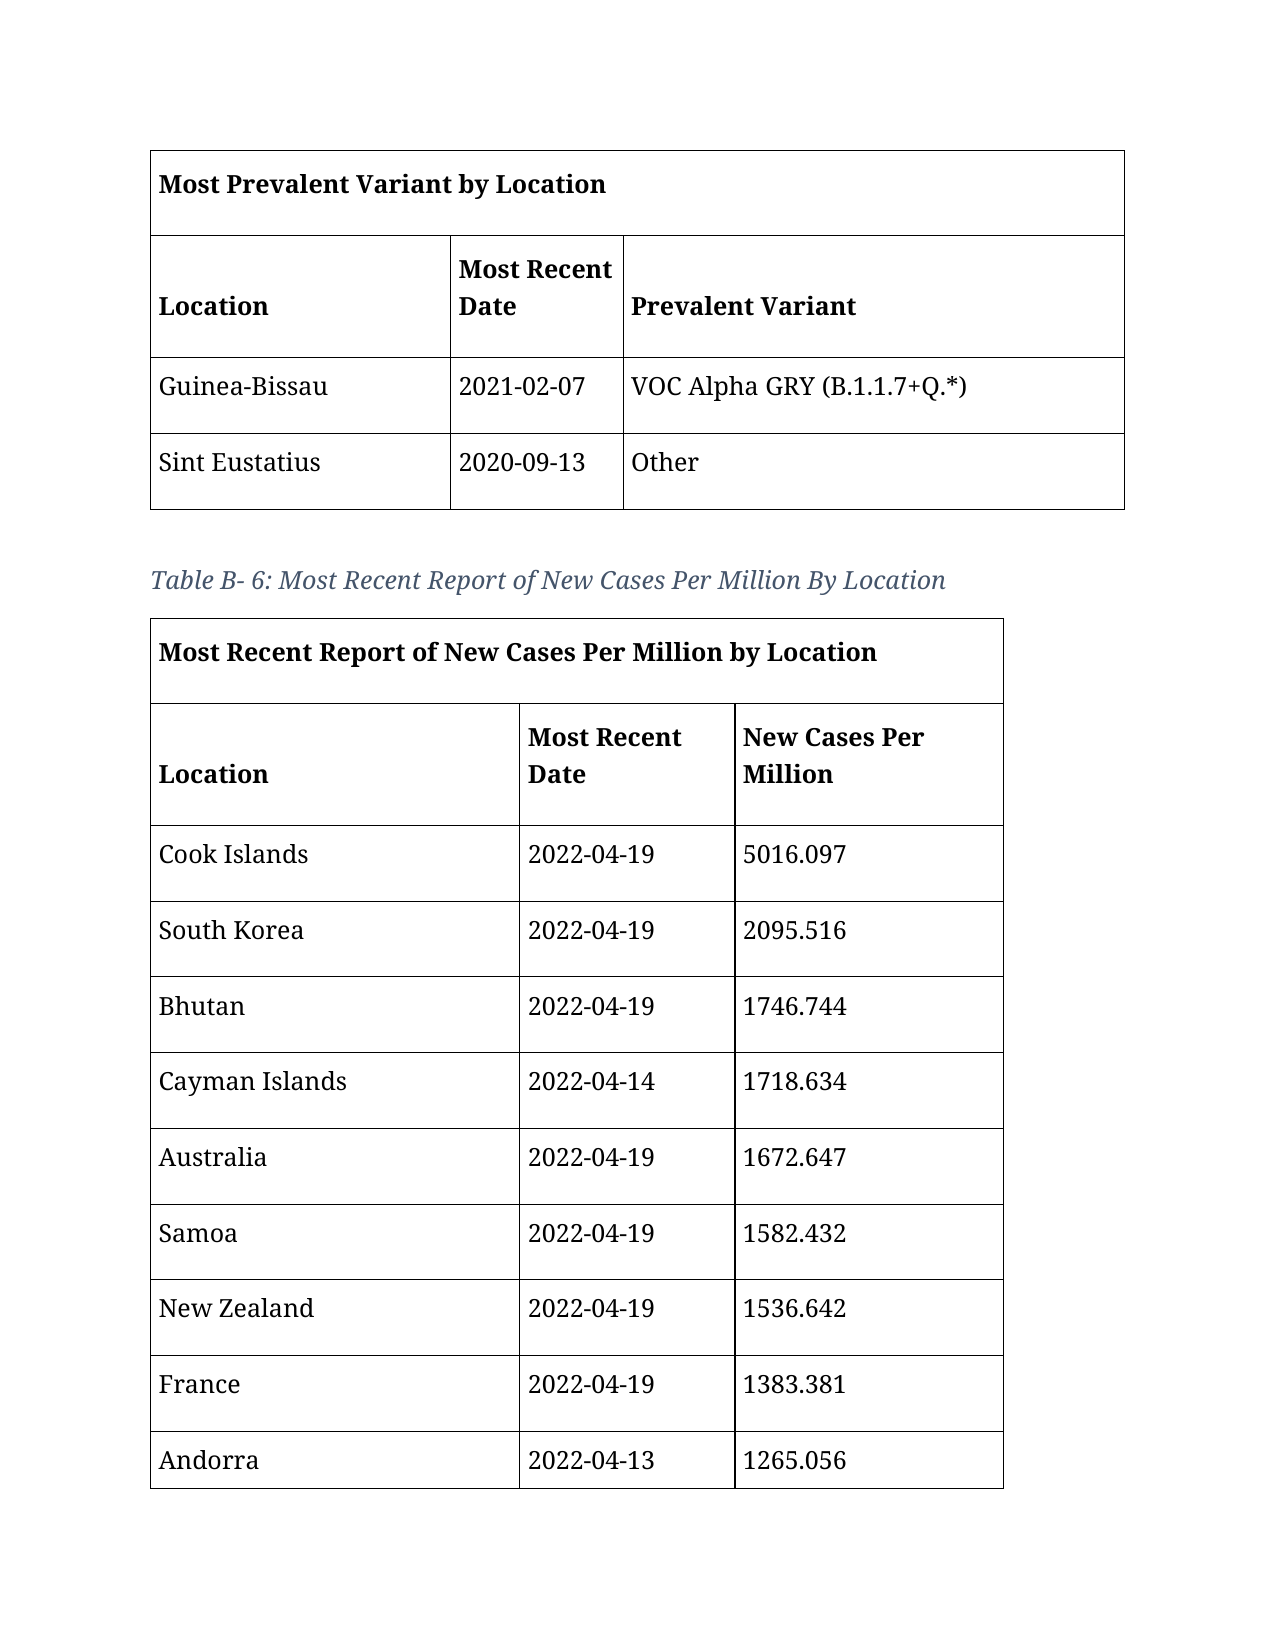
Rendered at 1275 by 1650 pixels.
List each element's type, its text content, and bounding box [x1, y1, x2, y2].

table_cell Cayman Islands [151, 1053, 519, 1128]
table_cell France [151, 1356, 519, 1431]
table_cell 2022-04-13 [520, 1432, 734, 1488]
table_cell New Zealand [151, 1280, 519, 1355]
table_cell 2022-04-14 [520, 1053, 734, 1128]
table_cell Prevalent Variant [624, 236, 1124, 357]
table_cell VOC Alpha GRY (B.1.1.7+Q.*) [624, 358, 1124, 433]
table_cell 2020-09-13 [451, 434, 623, 508]
table_cell Samoa [151, 1205, 519, 1279]
table_header Most Prevalent Variant by Location [151, 151, 1124, 235]
table_cell 2022-04-19 [520, 1205, 734, 1279]
table_cell 2022-04-19 [520, 1356, 734, 1431]
table_cell 2022-04-19 [520, 826, 734, 901]
table_cell 1582.432 [736, 1205, 1003, 1279]
table_cell Australia [151, 1129, 519, 1203]
table_cell 2022-04-19 [520, 1280, 734, 1355]
table_cell 2022-04-19 [520, 977, 734, 1052]
table_cell Andorra [151, 1432, 519, 1488]
table_cell 1383.381 [736, 1356, 1003, 1431]
table_cell 1265.056 [736, 1432, 1003, 1488]
table_cell 1746.744 [736, 977, 1003, 1052]
table_cell 5016.097 [736, 826, 1003, 901]
table_cell Other [624, 434, 1124, 508]
table_cell 2095.516 [736, 902, 1003, 976]
table_header Most Recent Report of New Cases Per Million by Location [151, 619, 1003, 703]
table_cell 1718.634 [736, 1053, 1003, 1128]
table_cell Location [151, 236, 450, 357]
table_cell Most Recent Date [451, 236, 623, 357]
table_cell 2021-02-07 [451, 358, 623, 433]
table_cell 1536.642 [736, 1280, 1003, 1355]
table_cell Sint Eustatius [151, 434, 450, 508]
table_cell South Korea [151, 902, 519, 976]
table_cell Location [151, 704, 519, 825]
table_cell Most Recent Date [520, 704, 734, 825]
table_cell New Cases Per Million [736, 704, 1003, 825]
table_cell 2022-04-19 [520, 1129, 734, 1203]
table_cell Cook Islands [151, 826, 519, 901]
table_cell 2022-04-19 [520, 902, 734, 976]
table_cell Bhutan [151, 977, 519, 1052]
text Table B- 6: Most Recent Report of New Cases Per Million By Location [150, 563, 1125, 597]
table_cell Guinea-Bissau [151, 358, 450, 433]
table_cell 1672.647 [736, 1129, 1003, 1203]
